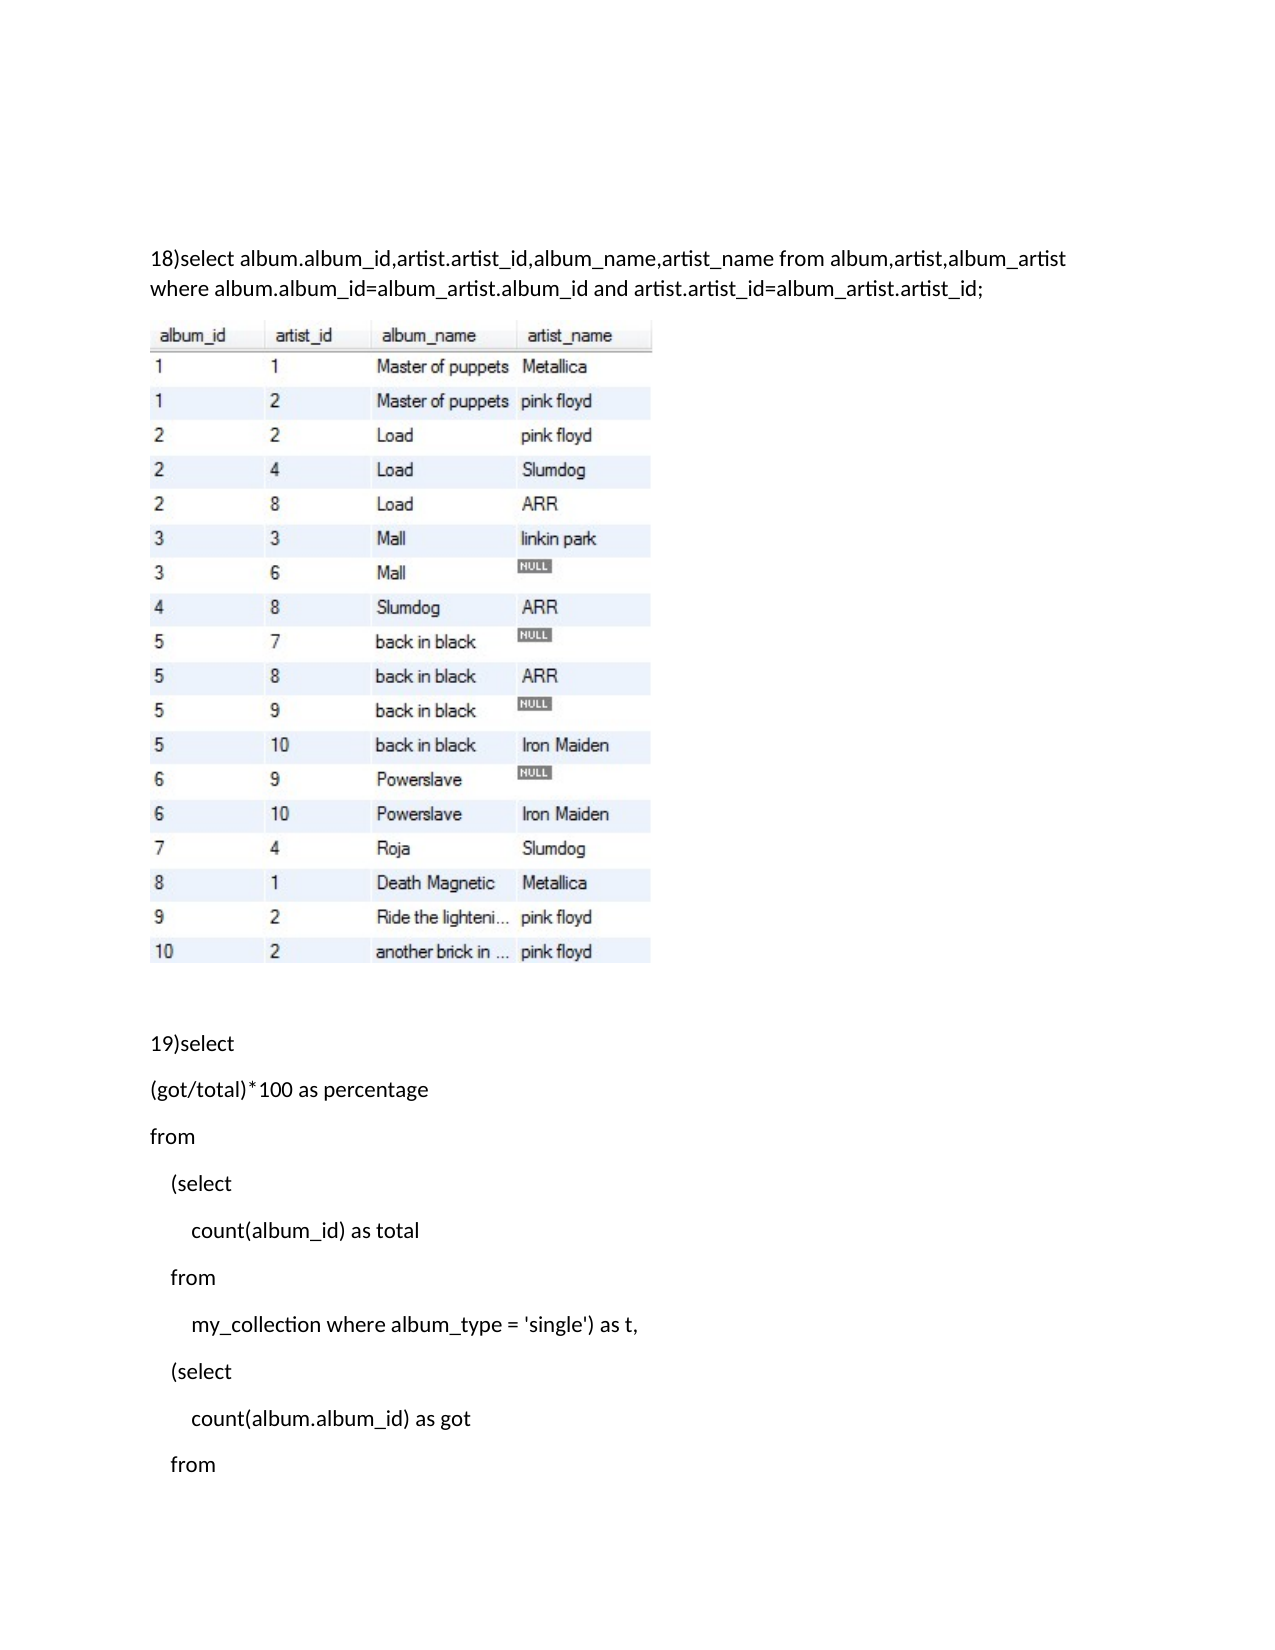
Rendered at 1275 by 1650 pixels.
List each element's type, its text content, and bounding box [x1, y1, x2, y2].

text (select [150, 1357, 1125, 1385]
text count(album_id) as total [150, 1216, 1125, 1244]
text (got/total)*100 as percentage [150, 1076, 1125, 1104]
picture [150, 320, 654, 963]
text (select [150, 1169, 1125, 1197]
text 18)select album.album_id,artist.artist_id,album_name,artist_name from album,artist,album_artist where album.album_id=album_artist.album_id and artist.artist_id=album_artist.artist_id; [150, 244, 1125, 302]
text from [150, 1122, 1125, 1151]
text from [150, 1451, 1125, 1479]
text 19)select [150, 1029, 1125, 1057]
text my_collection where album_type = 'single') as t, [150, 1310, 1125, 1338]
text from [150, 1263, 1125, 1291]
text count(album.album_id) as got [150, 1404, 1125, 1432]
